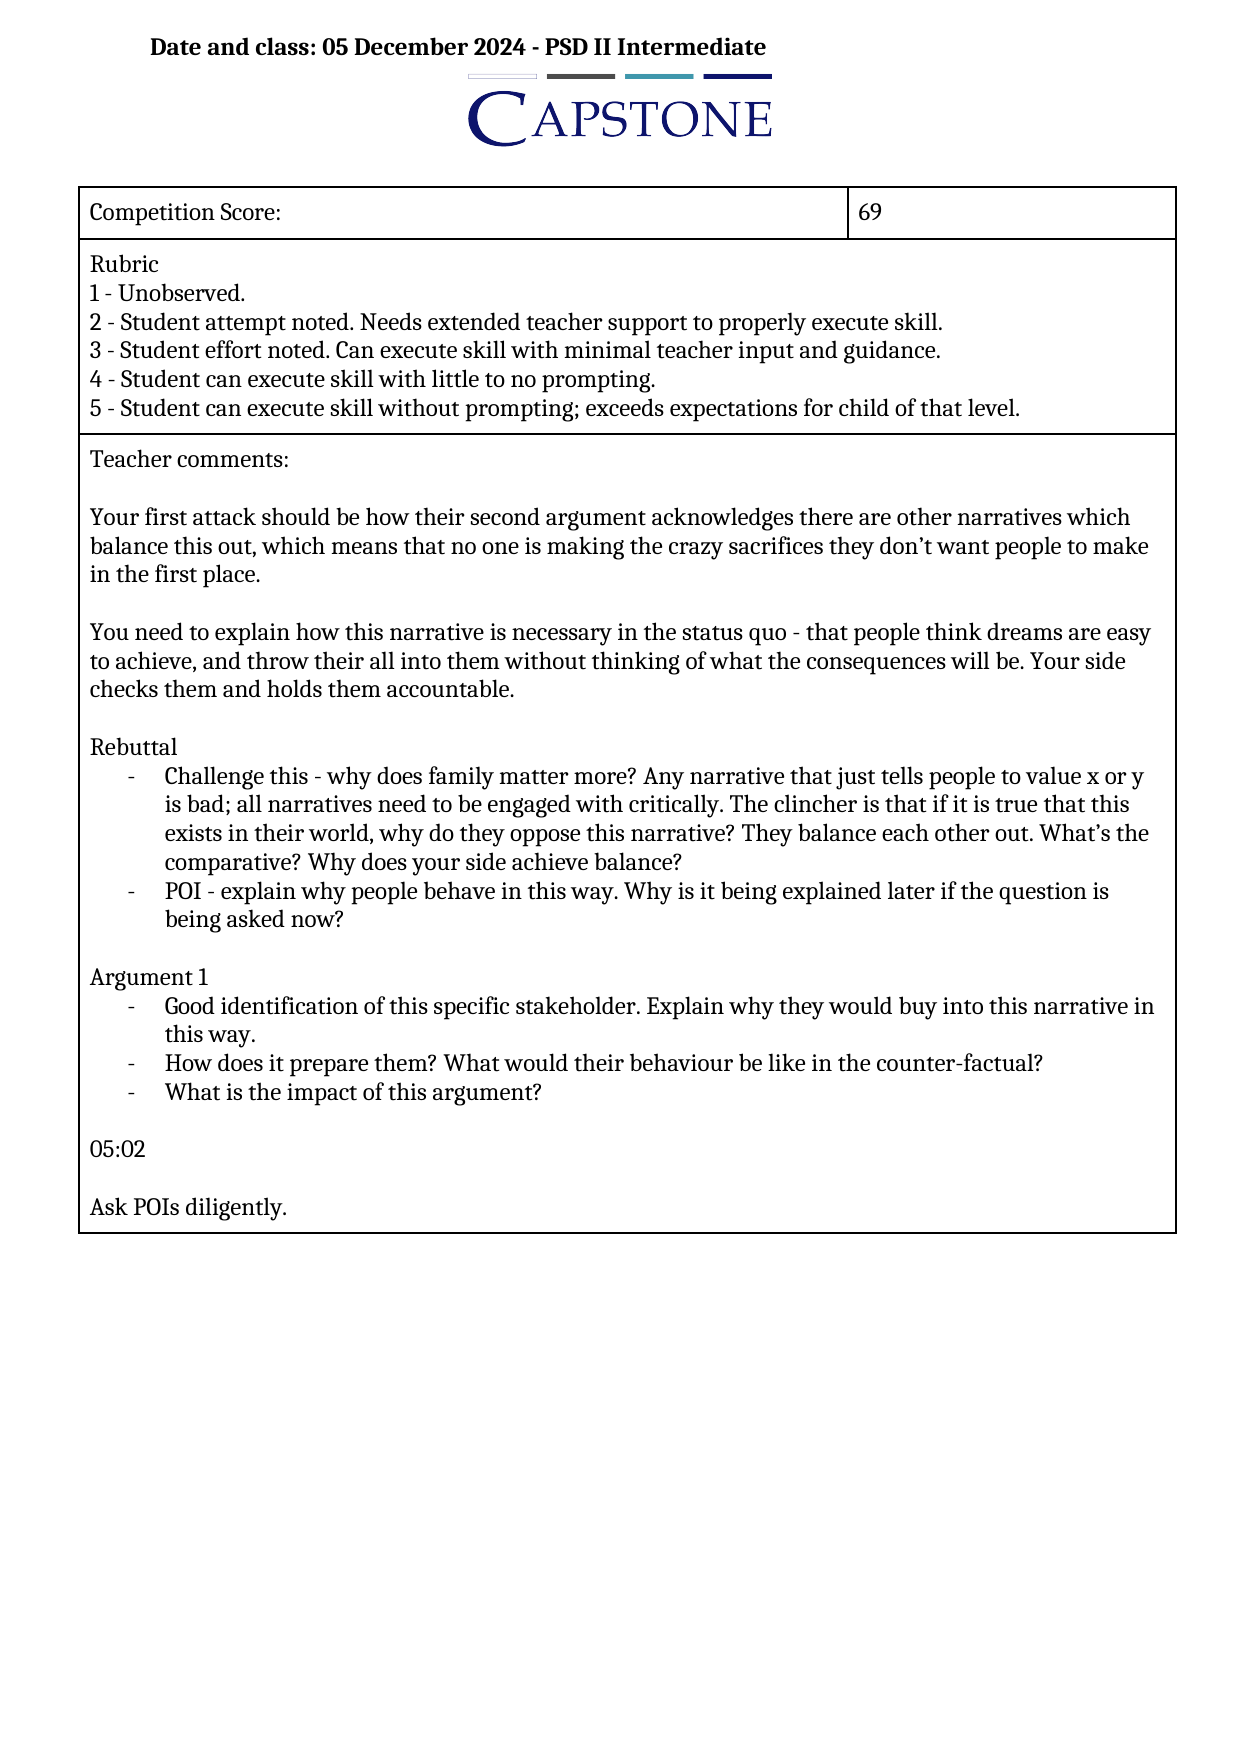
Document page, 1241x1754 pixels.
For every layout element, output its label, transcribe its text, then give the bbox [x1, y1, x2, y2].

table_cell 69 [849, 188, 1175, 237]
table_cell Teacher comments: Your first attack should be how their second argument acknowledges there are other narratives which balance this out, which means that no one is making the crazy sacrifices they don’t want people to make in the first place. You need to explain how this narrative is necessary in the status quo - that people think dreams are easy to achieve, and throw their all into them without thinking of what the consequences will be. Your side checks them and holds them accountable. Rebuttal Challenge this - why does family matter more? Any narrative that just tells people to value x or y is bad; all narratives need to be engaged with critically. The clincher is that if it is true that this exists in their world, why do they oppose this narrative? They balance each other out. What’s the comparative? Why does your side achieve balance? POI - explain why people behave in this way. Why is it being explained later if the question is being asked now? Argument 1 Good identification of this specific stakeholder. Explain why they would buy into this narrative in this way. How does it prepare them? What would their behaviour be like in the counter-factual? What is the impact of this argument? 05:02 Ask POIs diligently. [80, 435, 1175, 1232]
table_cell Rubric 1 - Unobserved. 2 - Student attempt noted. Needs extended teacher support to properly execute skill. 3 - Student effort noted. Can execute skill with minimal teacher input and guidance. 4 - Student can execute skill with little to no prompting. 5 - Student can execute skill without prompting; exceeds expectations for child of that level. [80, 240, 1175, 433]
table_cell Competition Score: [80, 188, 847, 237]
picture [460, 66, 781, 153]
